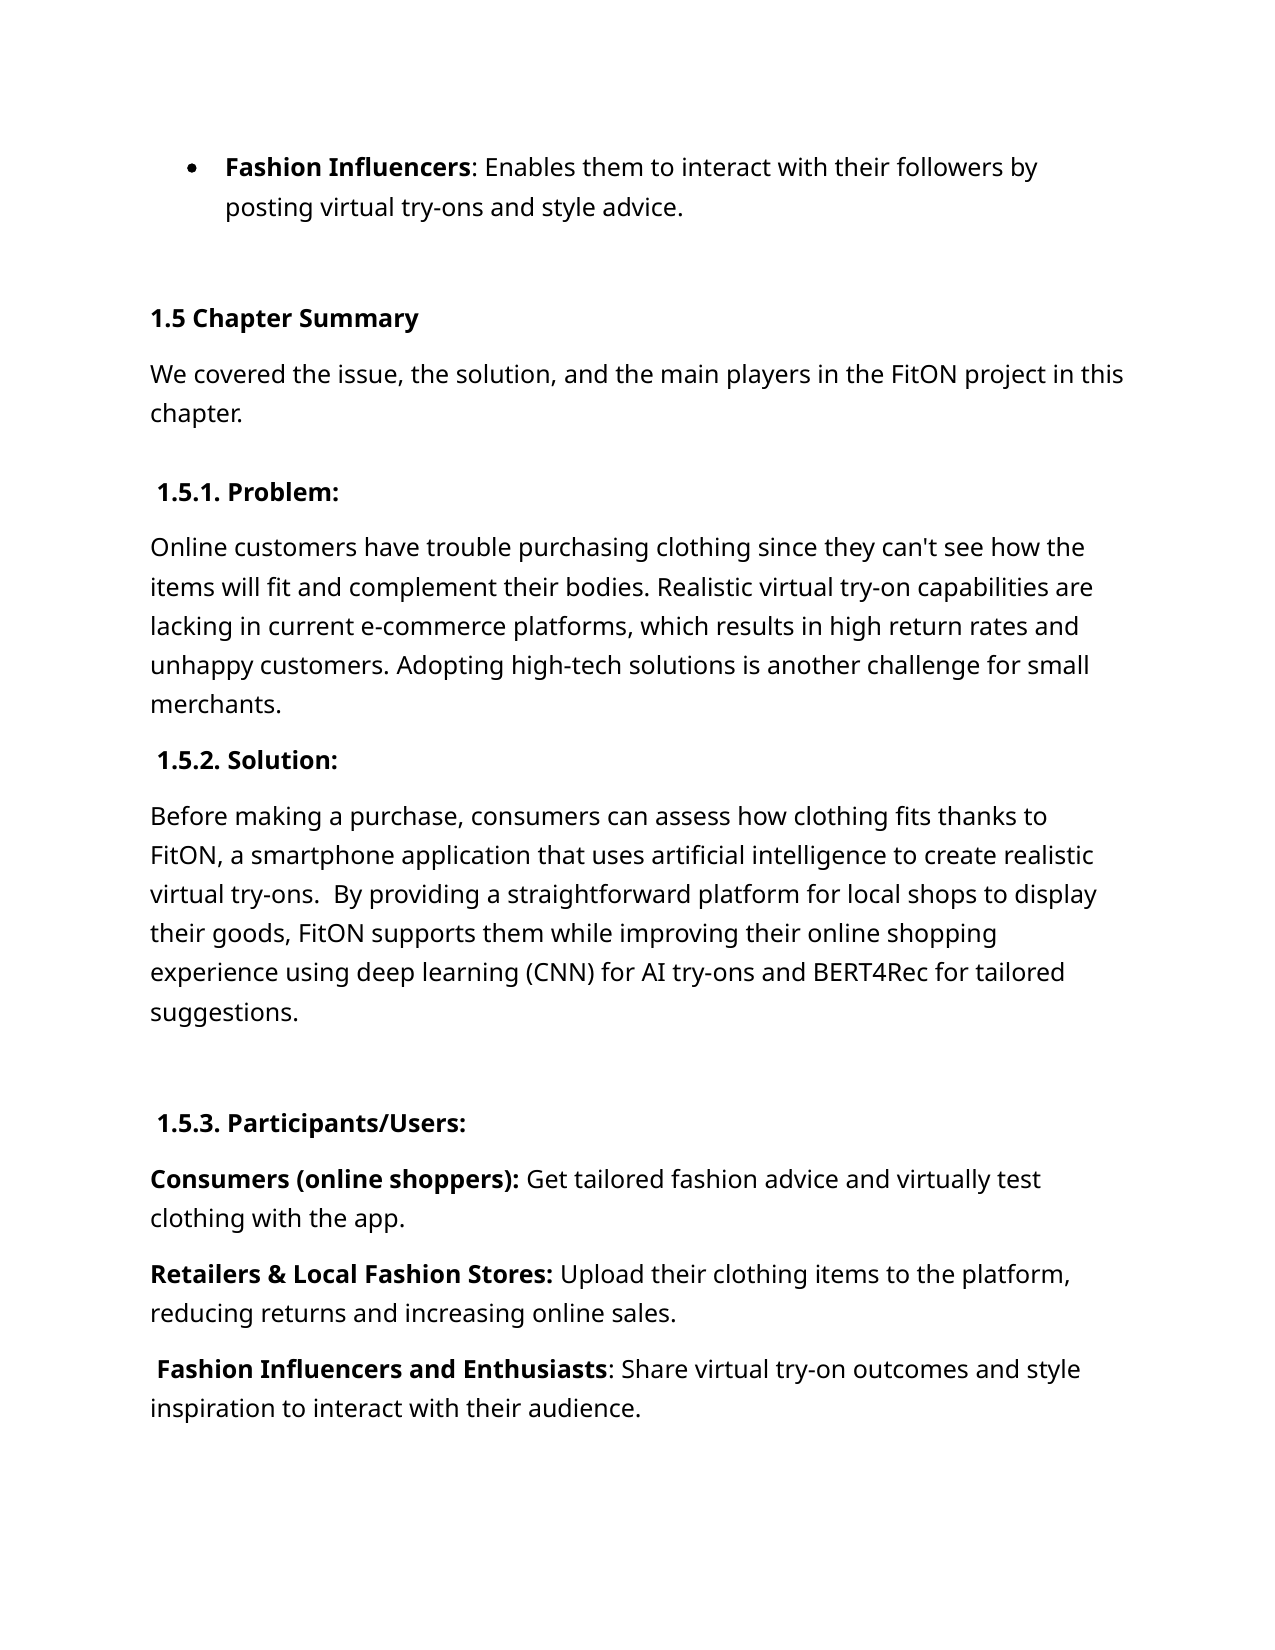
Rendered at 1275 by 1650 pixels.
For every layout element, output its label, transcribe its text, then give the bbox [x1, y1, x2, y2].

text We covered the issue, the solution, and the main players in the FitON project in this chapter. 1.5.1. Problem: [150, 357, 1125, 508]
text 1.5.2. Solution: [150, 742, 1125, 777]
text Before making a purchase, consumers can assess how clothing fits thanks to FitON, a smartphone application that uses artificial intelligence to create realistic virtual try-ons. By providing a straightforward platform for local shops to display their goods, FitON supports them while improving their online shopping experience using deep learning (CNN) for AI try-ons and BERT4Rec for tailored suggestions. [150, 798, 1125, 1028]
text 1.5 Chapter Summary [150, 301, 1125, 335]
text Retailers & Local Fashion Stores: Upload their clothing items to the platform, reducing returns and increasing online sales. [150, 1257, 1125, 1330]
text Online customers have trouble purchasing clothing since they can't see how the items will fit and complement their bodies. Realistic virtual try-on capabilities are lacking in current e-commerce platforms, which results in high return rates and unhappy customers. Adopting high-tech solutions is another challenge for small merchants. [150, 530, 1125, 721]
text Consumers (online shoppers): Get tailored fashion advice and virtually test clothing with the app. [150, 1162, 1125, 1235]
text 1.5.3. Participants/Users: [150, 1106, 1125, 1140]
list Fashion Influencers: Enables them to interact with their followers by posting virtual try-ons and style advice. [187, 150, 1125, 223]
text Fashion Influencers and Enthusiasts: Share virtual try-on outcomes and style inspiration to interact with their audience. [150, 1352, 1125, 1425]
